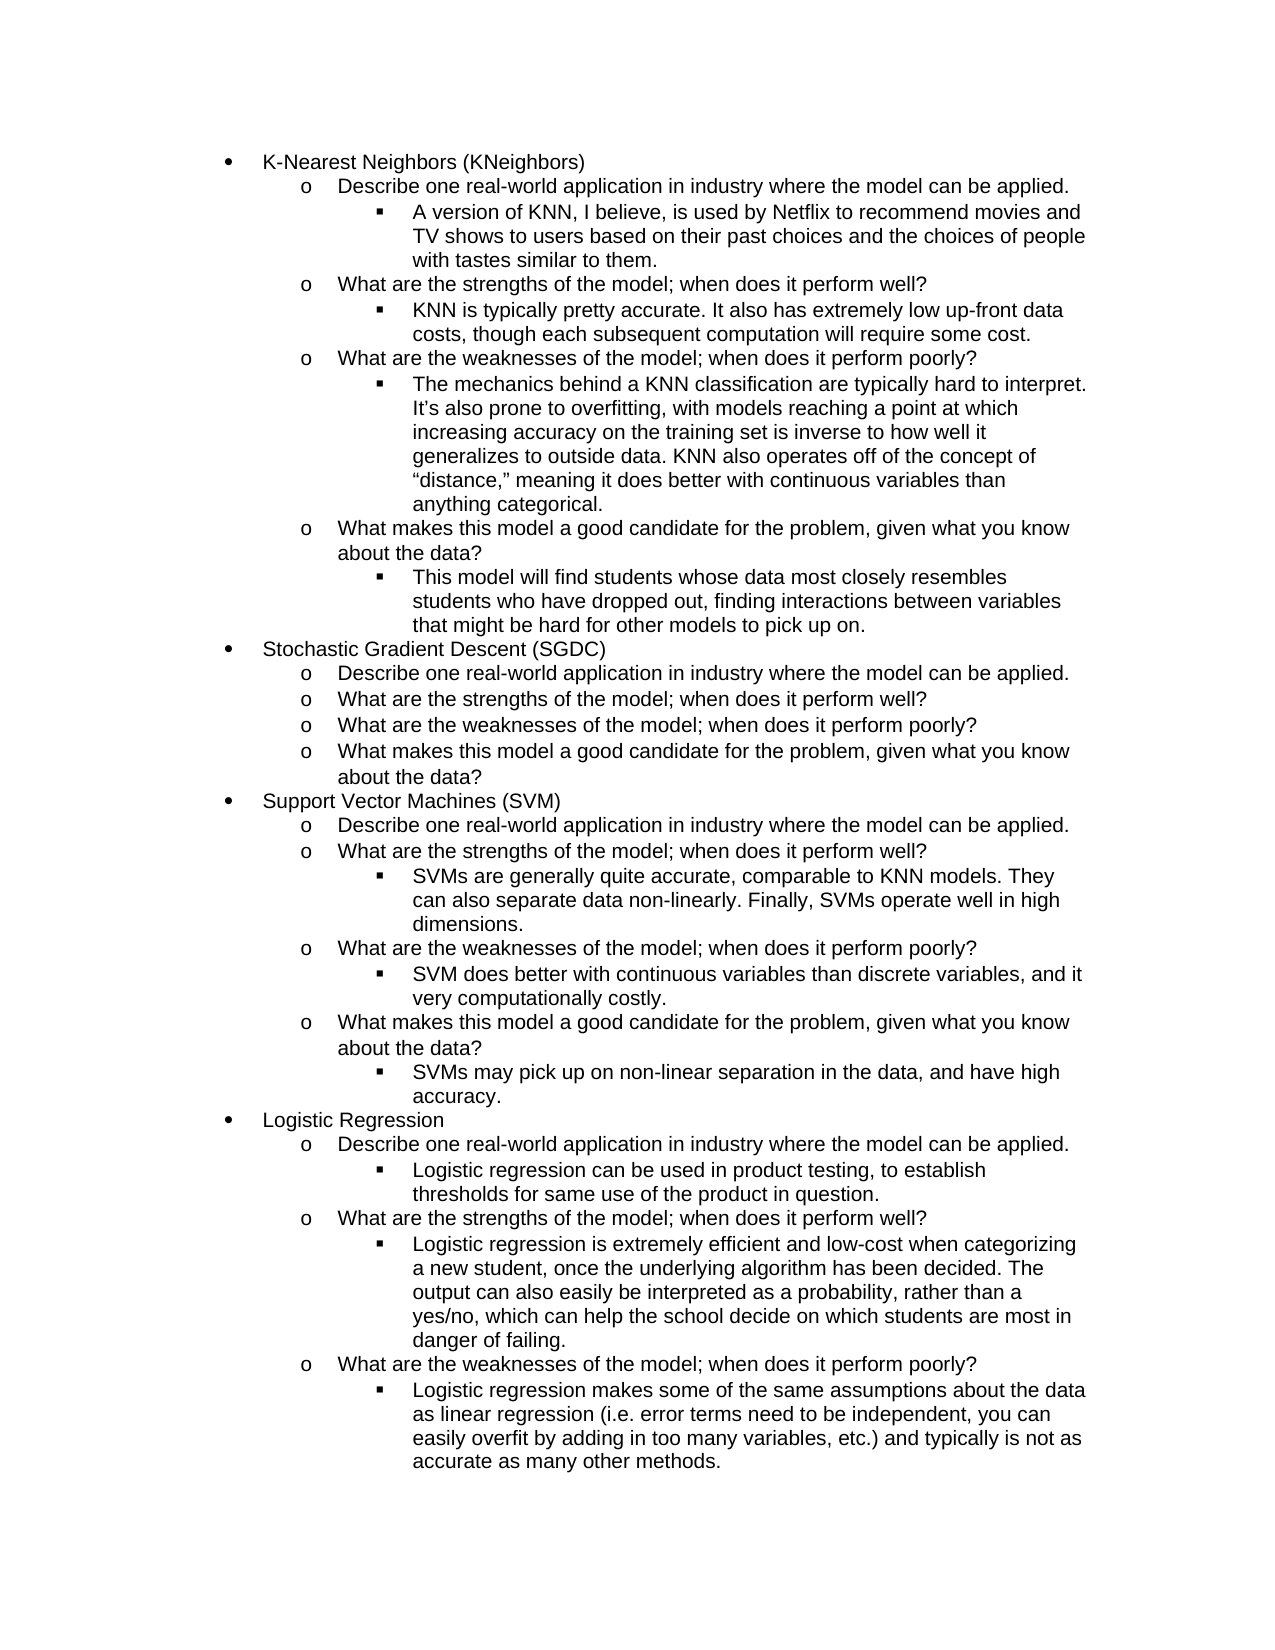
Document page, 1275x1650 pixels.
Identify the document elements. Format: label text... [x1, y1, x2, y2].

list SVMs may pick up on non-linear separation in the data, and have high accuracy. [375, 1060, 1087, 1108]
list What are the weaknesses of the model; when does it perform poorly? [300, 1352, 1087, 1377]
list Stochastic Gradient Descent (SGDC) [225, 637, 1087, 661]
list Describe one real-world application in industry where the model can be applied. [300, 1132, 1087, 1158]
list Logistic regression can be used in product testing, to establish thresholds for same use of the product in question. [375, 1158, 1087, 1206]
list KNN is typically pretty accurate. It also has extremely low up-front data costs, though each subsequent computation will require some cost. [375, 298, 1087, 346]
list Describe one real-world application in industry where the model can be applied. [300, 174, 1087, 200]
list What makes this model a good candidate for the problem, given what you know about the data? [300, 515, 1087, 565]
list What are the weaknesses of the model; when does it perform poorly? [300, 713, 1087, 739]
list Support Vector Machines (SVM) [225, 788, 1087, 813]
list Describe one real-world application in industry where the model can be applied. [300, 661, 1087, 687]
list What are the weaknesses of the model; when does it perform poorly? [300, 936, 1087, 962]
list What are the strengths of the model; when does it perform well? [300, 687, 1087, 713]
list K-Nearest Neighbors (KNeighbors) [225, 150, 1087, 174]
list SVM does better with continuous variables than discrete variables, and it very computationally costly. [375, 962, 1087, 1010]
list Logistic regression makes some of the same assumptions about the data as linear regression (i.e. error terms need to be independent, you can easily overfit by adding in too many variables, etc.) and typically is not as accurate as many other methods. [375, 1377, 1087, 1473]
list What are the weaknesses of the model; when does it perform poorly? [300, 346, 1087, 372]
list Describe one real-world application in industry where the model can be applied. [300, 813, 1087, 838]
list What are the strengths of the model; when does it perform well? [300, 838, 1087, 864]
list What makes this model a good candidate for the problem, given what you know about the data? [300, 1010, 1087, 1060]
list What are the strengths of the model; when does it perform well? [300, 1206, 1087, 1232]
list This model will find students whose data most closely resembles students who have dropped out, finding interactions between variables that might be hard for other models to pick up on. [375, 565, 1087, 637]
list A version of KNN, I believe, is used by Netflix to recommend movies and TV shows to users based on their past choices and the choices of people with tastes similar to them. [375, 200, 1087, 272]
list Logistic regression is extremely efficient and low-cost when categorizing a new student, once the underlying algorithm has been decided. The output can also easily be interpreted as a probability, rather than a yes/no, which can help the school decide on which students are most in danger of failing. [375, 1232, 1087, 1352]
list Logistic Regression [225, 1108, 1087, 1132]
list What makes this model a good candidate for the problem, given what you know about the data? [300, 739, 1087, 788]
list SVMs are generally quite accurate, comparable to KNN models. They can also separate data non-linearly. Finally, SVMs operate well in high dimensions. [375, 864, 1087, 936]
list The mechanics behind a KNN classification are typically hard to interpret. It’s also prone to overfitting, with models reaching a point at which increasing accuracy on the training set is inverse to how well it generalizes to outside data. KNN also operates off of the concept of “distance,” meaning it does better with continuous variables than anything categorical. [375, 372, 1087, 515]
list What are the strengths of the model; when does it perform well? [300, 272, 1087, 298]
